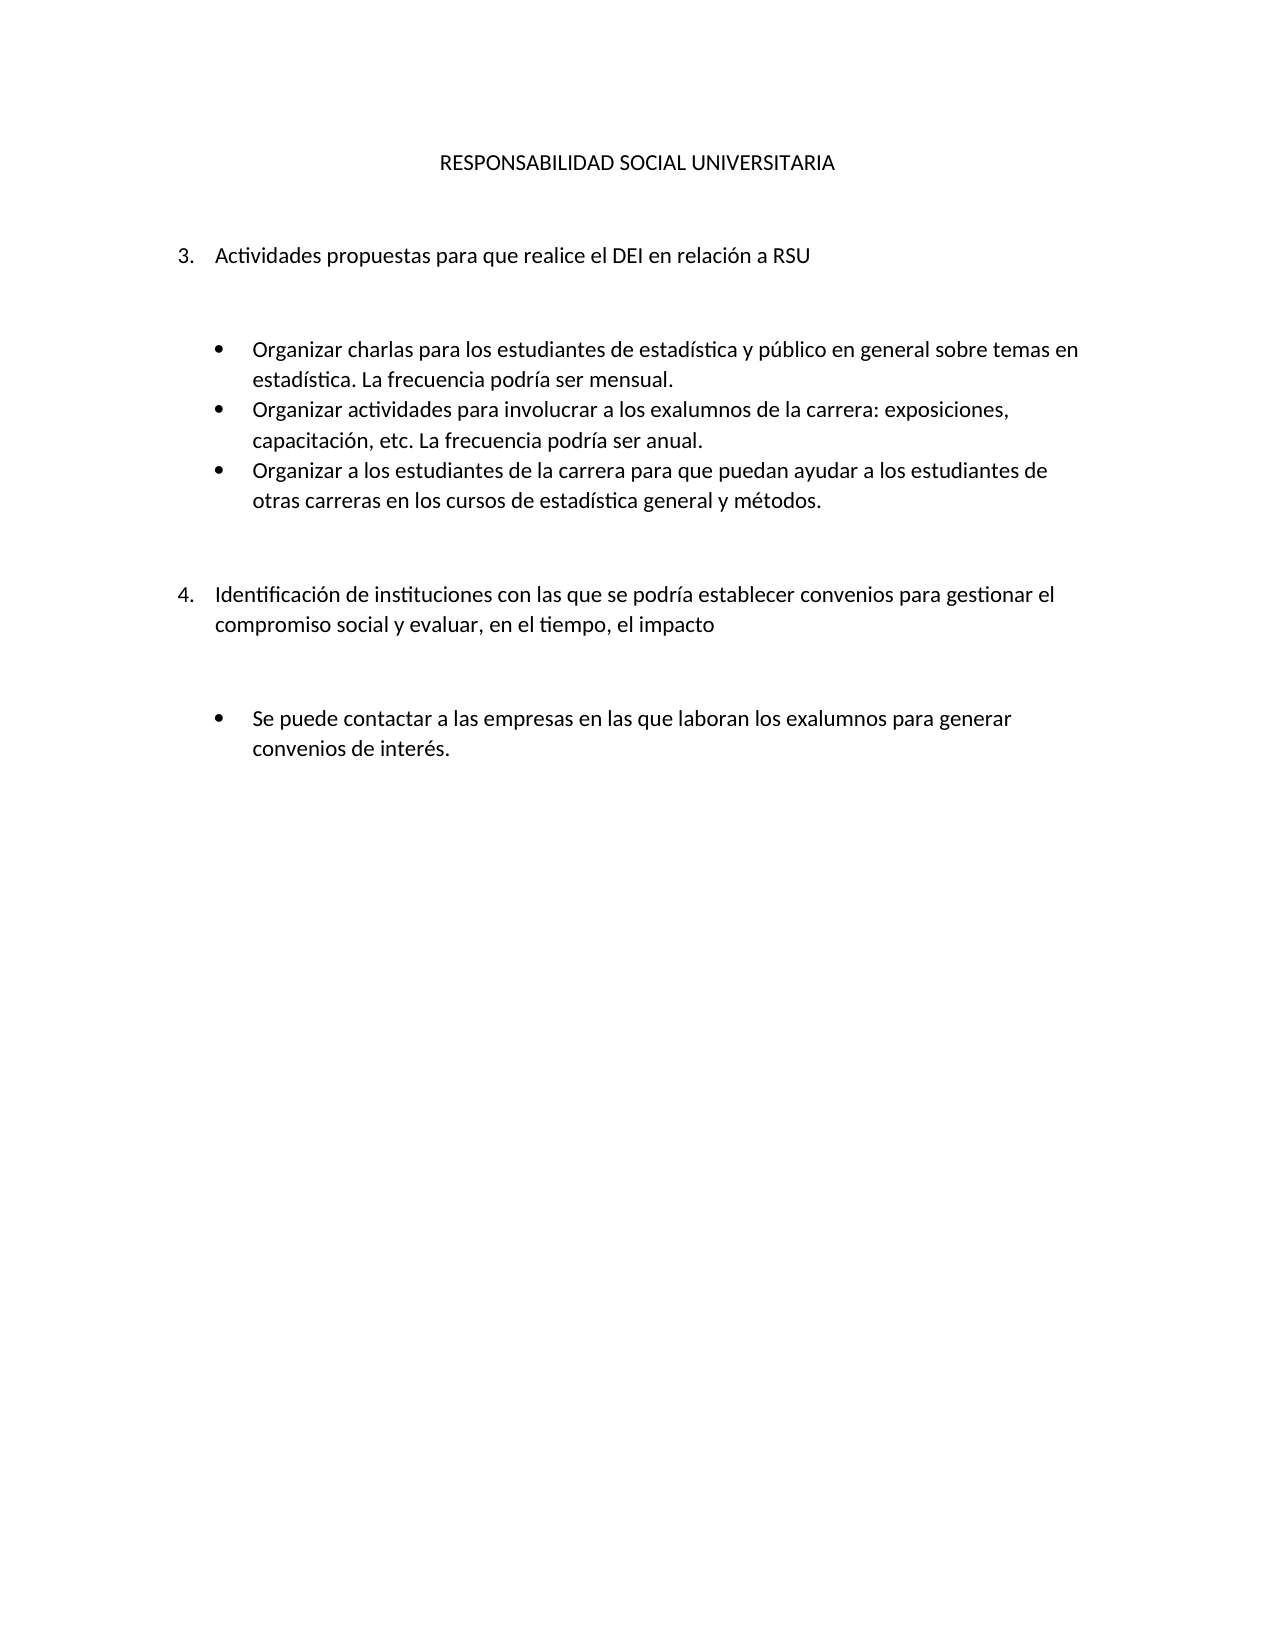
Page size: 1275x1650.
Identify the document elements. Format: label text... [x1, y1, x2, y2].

list Actividades propuestas para que realice el DEI en relación a RSU [177, 241, 1098, 269]
list Organizar actividades para involucrar a los exalumnos de la carrera: exposiciones, capacitación, etc. La frecuencia podría ser anual. [215, 396, 1098, 454]
list Organizar a los estudiantes de la carrera para que puedan ayudar a los estudiantes de otras carreras en los cursos de estadística general y métodos. [215, 456, 1098, 514]
list Se puede contactar a las empresas en las que laboran los exalumnos para generar convenios de interés. [215, 704, 1098, 762]
text RESPONSABILIDAD SOCIAL UNIVERSITARIA [177, 148, 1098, 176]
list Identificación de instituciones con las que se podría establecer convenios para gestionar el compromiso social y evaluar, en el tiempo, el impacto [177, 580, 1098, 638]
list Organizar charlas para los estudiantes de estadística y público en general sobre temas en estadística. La frecuencia podría ser mensual. [215, 335, 1098, 393]
